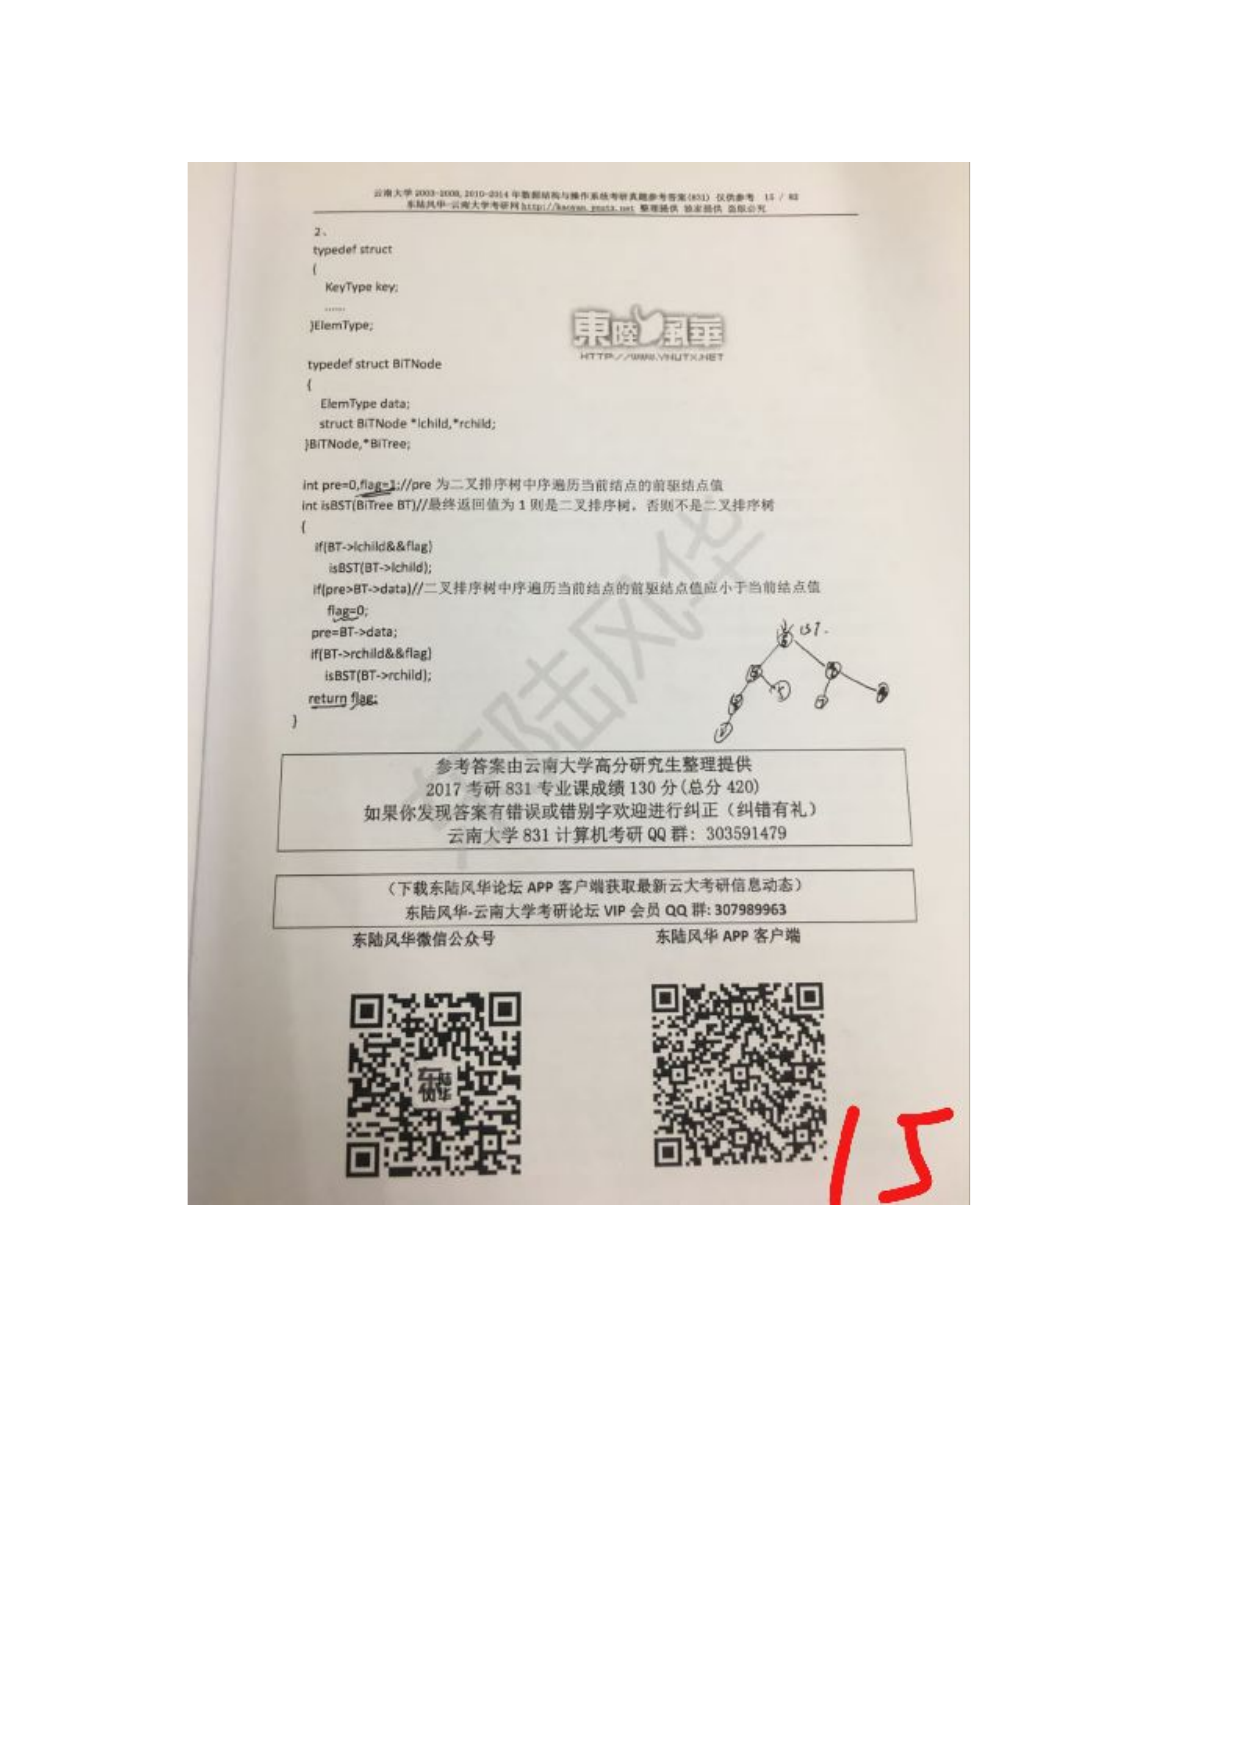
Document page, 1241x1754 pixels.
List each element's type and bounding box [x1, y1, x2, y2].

picture [187, 162, 971, 1205]
